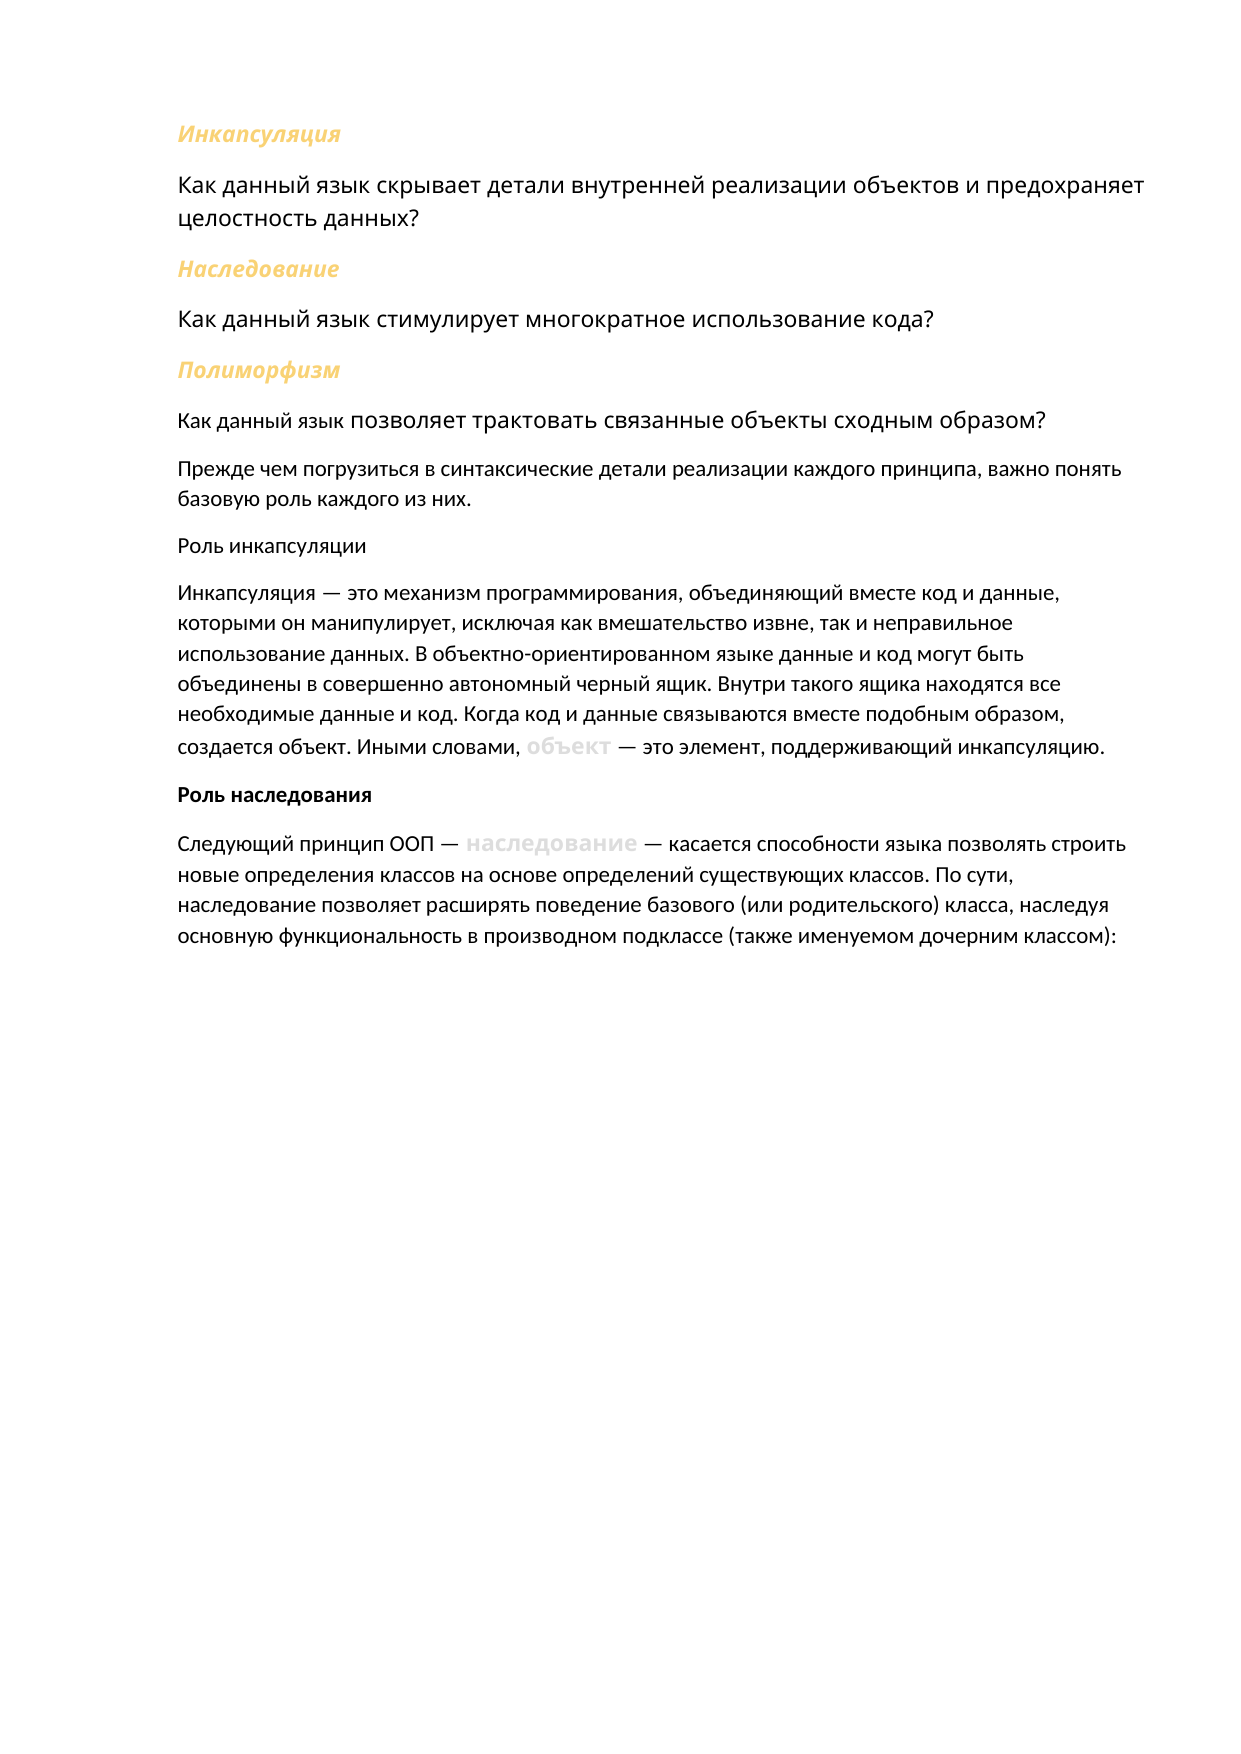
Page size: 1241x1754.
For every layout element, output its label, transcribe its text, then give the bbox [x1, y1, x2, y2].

text Как данный язык стимулирует многократное использование кода? [177, 303, 1152, 334]
text Следующий принцип ООП — наследование — касается способности языка позволять строить новые определения классов на основе определений существующих классов. По сути, наследование позволяет расширять поведение базового (или родительского) класса, наследуя основную функциональность в производном подклассе (также именуемом дочерним классом): [177, 827, 1152, 949]
text Прежде чем погрузиться в синтаксические детали реализации каждого принципа, важно понять базовую роль каждого из них. [177, 454, 1152, 513]
text Роль наследования [177, 780, 1152, 808]
text Как данный язык позволяет трактовать связанные объекты сходным образом? [177, 404, 1152, 435]
text Как данный язык скрывает детали внутренней реализации объектов и предохраняет целостность данных? [177, 168, 1152, 233]
text Инкапсуляция — это механизм программирования, объединяющий вместе код и данные, которыми он манипулирует, исключая как вмешательство извне, так и неправильное использование данных. В объектно-ориентированном языке данные и код могут быть объединены в совершенно автономный черный ящик. Внутри такого ящика находятся все необходимые данные и код. Когда код и данные связываются вместе подобным образом, создается объект. Иными словами, объект — это элемент, поддерживающий инкапсуляцию. [177, 578, 1152, 761]
text Инкапсуляция [177, 118, 1152, 149]
text Наследование [177, 253, 1152, 284]
text Полиморфизм [177, 353, 1152, 385]
text Роль инкапсуляции [177, 531, 1152, 559]
